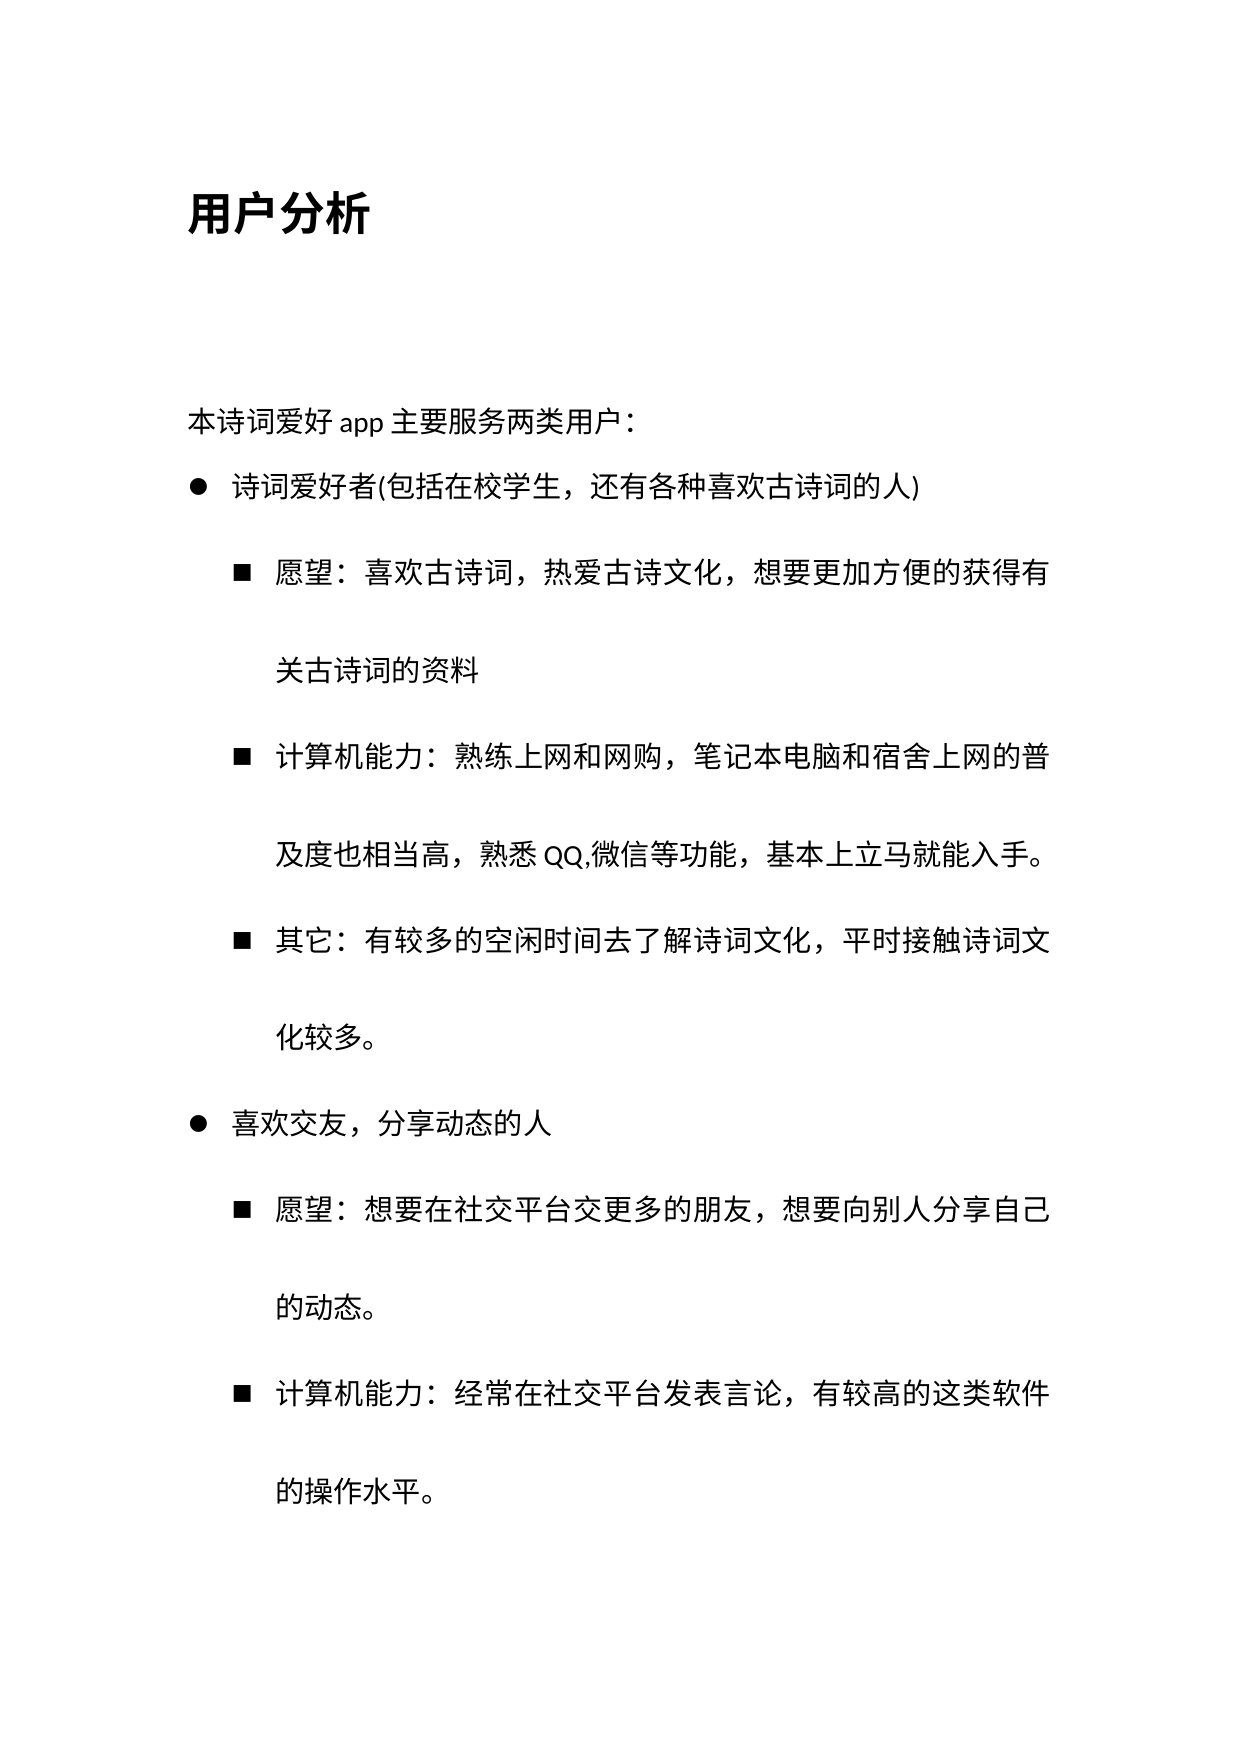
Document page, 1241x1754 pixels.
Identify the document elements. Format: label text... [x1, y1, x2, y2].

list 计算机能力：熟练上网和网购，笔记本电脑和宿舍上网的普及度也相当高，熟悉QQ,微信等功能，基本上立马就能入手。 [231, 722, 1053, 885]
list 愿望：喜欢古诗词，热爱古诗文化，想要更加方便的获得有关古诗词的资料 [231, 538, 1053, 701]
list 喜欢交友，分享动态的人 [187, 1089, 1053, 1154]
list 计算机能力：经常在社交平台发表言论，有较高的这类软件的操作水平。 [231, 1359, 1053, 1522]
subtitle 用户分析 [187, 162, 1053, 259]
list 愿望：想要在社交平台交更多的朋友，想要向别人分享自己的动态。 [231, 1176, 1053, 1338]
text 本诗词爱好app主要服务两类用户： [187, 387, 1053, 452]
list 诗词爱好者(包括在校学生，还有各种喜欢古诗词的人) [187, 452, 1053, 517]
list 其它：有较多的空闲时间去了解诗词文化，平时接触诗词文化较多。 [231, 906, 1053, 1068]
